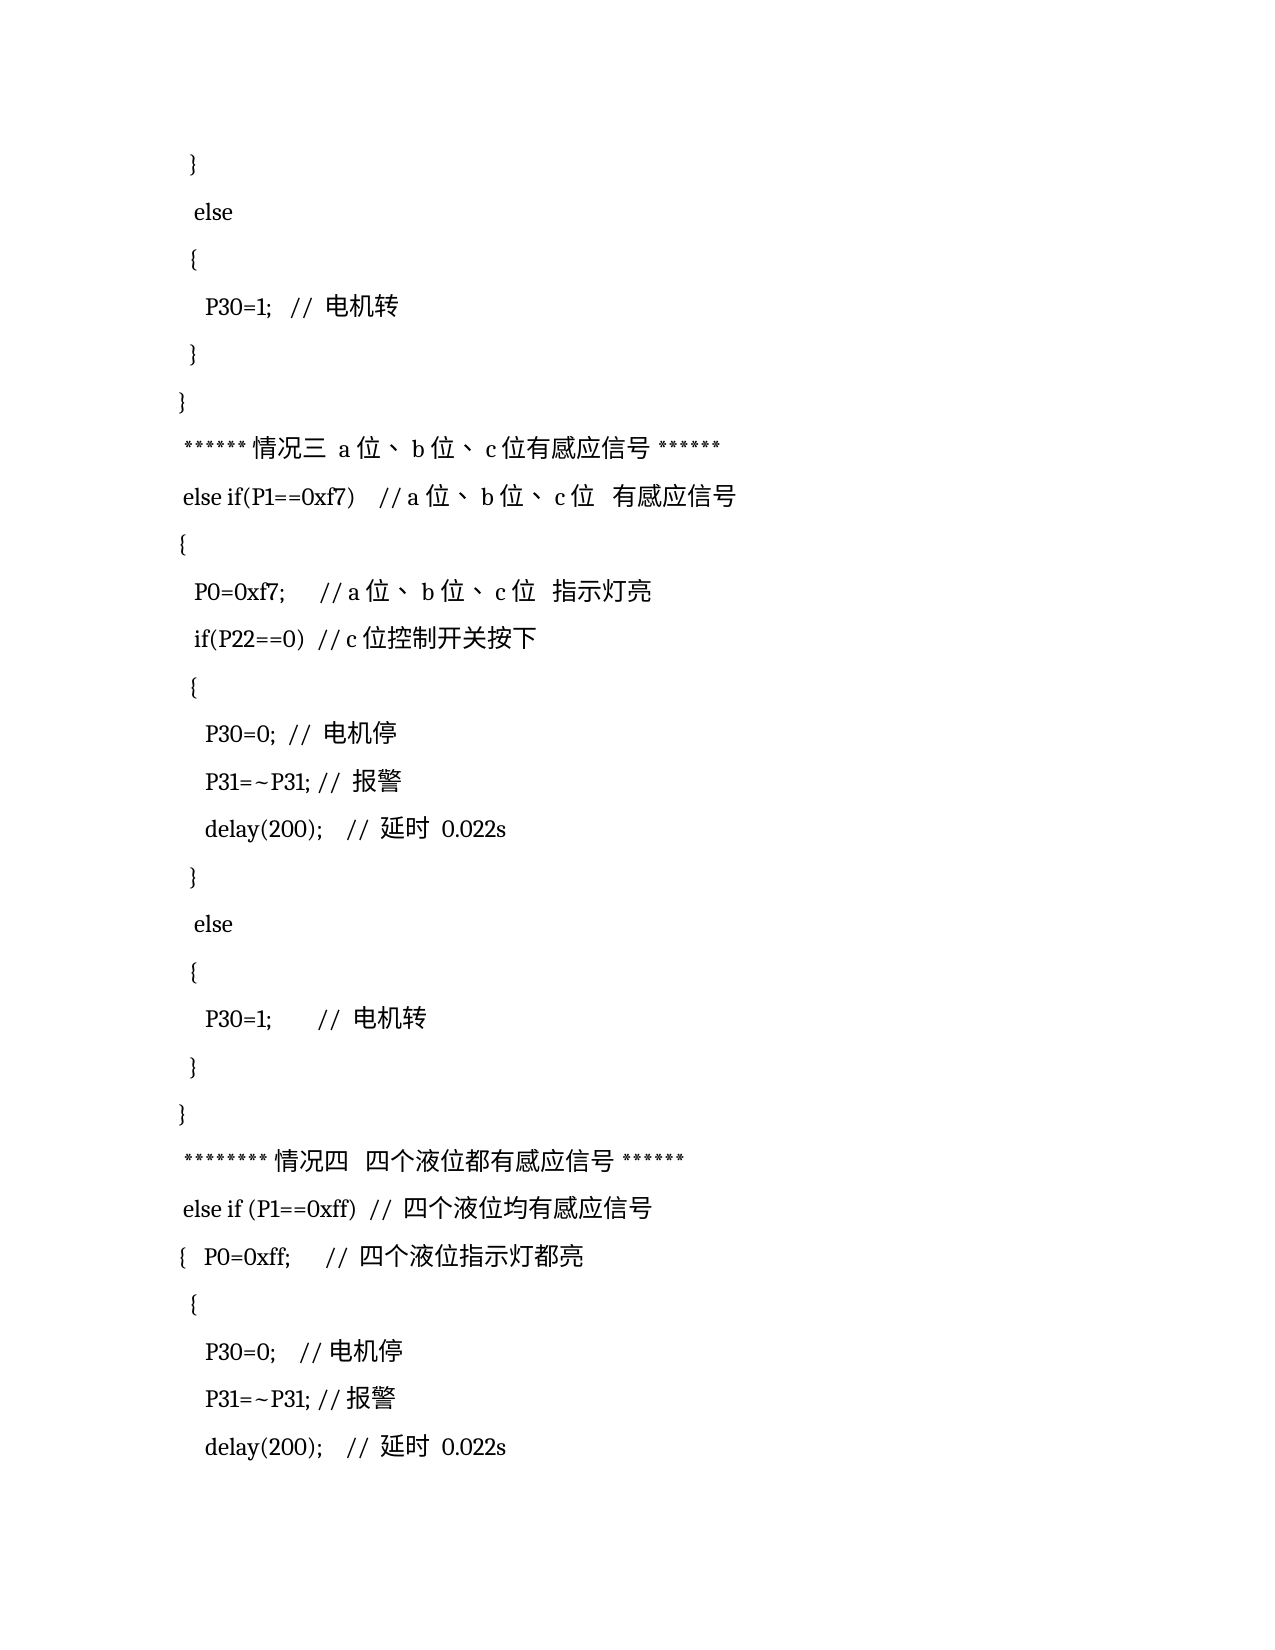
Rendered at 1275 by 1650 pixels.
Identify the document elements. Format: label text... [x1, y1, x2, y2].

text P30=0; // 电机停 [150, 1337, 1125, 1366]
text else [150, 197, 1125, 226]
text P31=~P31; // 报警 [150, 767, 1125, 796]
text P31=~P31; // 报警 [150, 1385, 1125, 1414]
text delay(200); // 延时 0.022s [150, 1432, 1125, 1461]
text { [150, 1290, 1125, 1319]
text P30=1; // 电机转 [150, 1005, 1125, 1034]
text P0=0xf7; // a 位、 b 位、 c 位 指示灯亮 [150, 577, 1125, 606]
text { [150, 245, 1125, 274]
text { P0=0xff; // 四个液位指示灯都亮 [150, 1242, 1125, 1271]
text { [150, 672, 1125, 701]
text { [150, 957, 1125, 986]
text ****** 情况三 a 位、 b 位、 c 位有感应信号 ****** [150, 435, 1125, 464]
text } [150, 387, 1125, 416]
text } [150, 340, 1125, 369]
text ******** 情况四 四个液位都有感应信号 ****** [150, 1147, 1125, 1176]
text P30=1; // 电机转 [150, 292, 1125, 321]
text { [150, 530, 1125, 559]
text } [150, 1052, 1125, 1081]
text delay(200); // 延时 0.022s [150, 815, 1125, 844]
text else if(P1==0xf7) // a 位、 b 位、 c 位 有感应信号 [150, 482, 1125, 511]
text else [150, 910, 1125, 939]
text else if (P1==0xff) // 四个液位均有感应信号 [150, 1195, 1125, 1224]
text P30=0; // 电机停 [150, 720, 1125, 749]
text } [150, 150, 1125, 179]
text } [150, 862, 1125, 891]
text } [150, 1100, 1125, 1129]
text if(P22==0) // c 位控制开关按下 [150, 625, 1125, 654]
